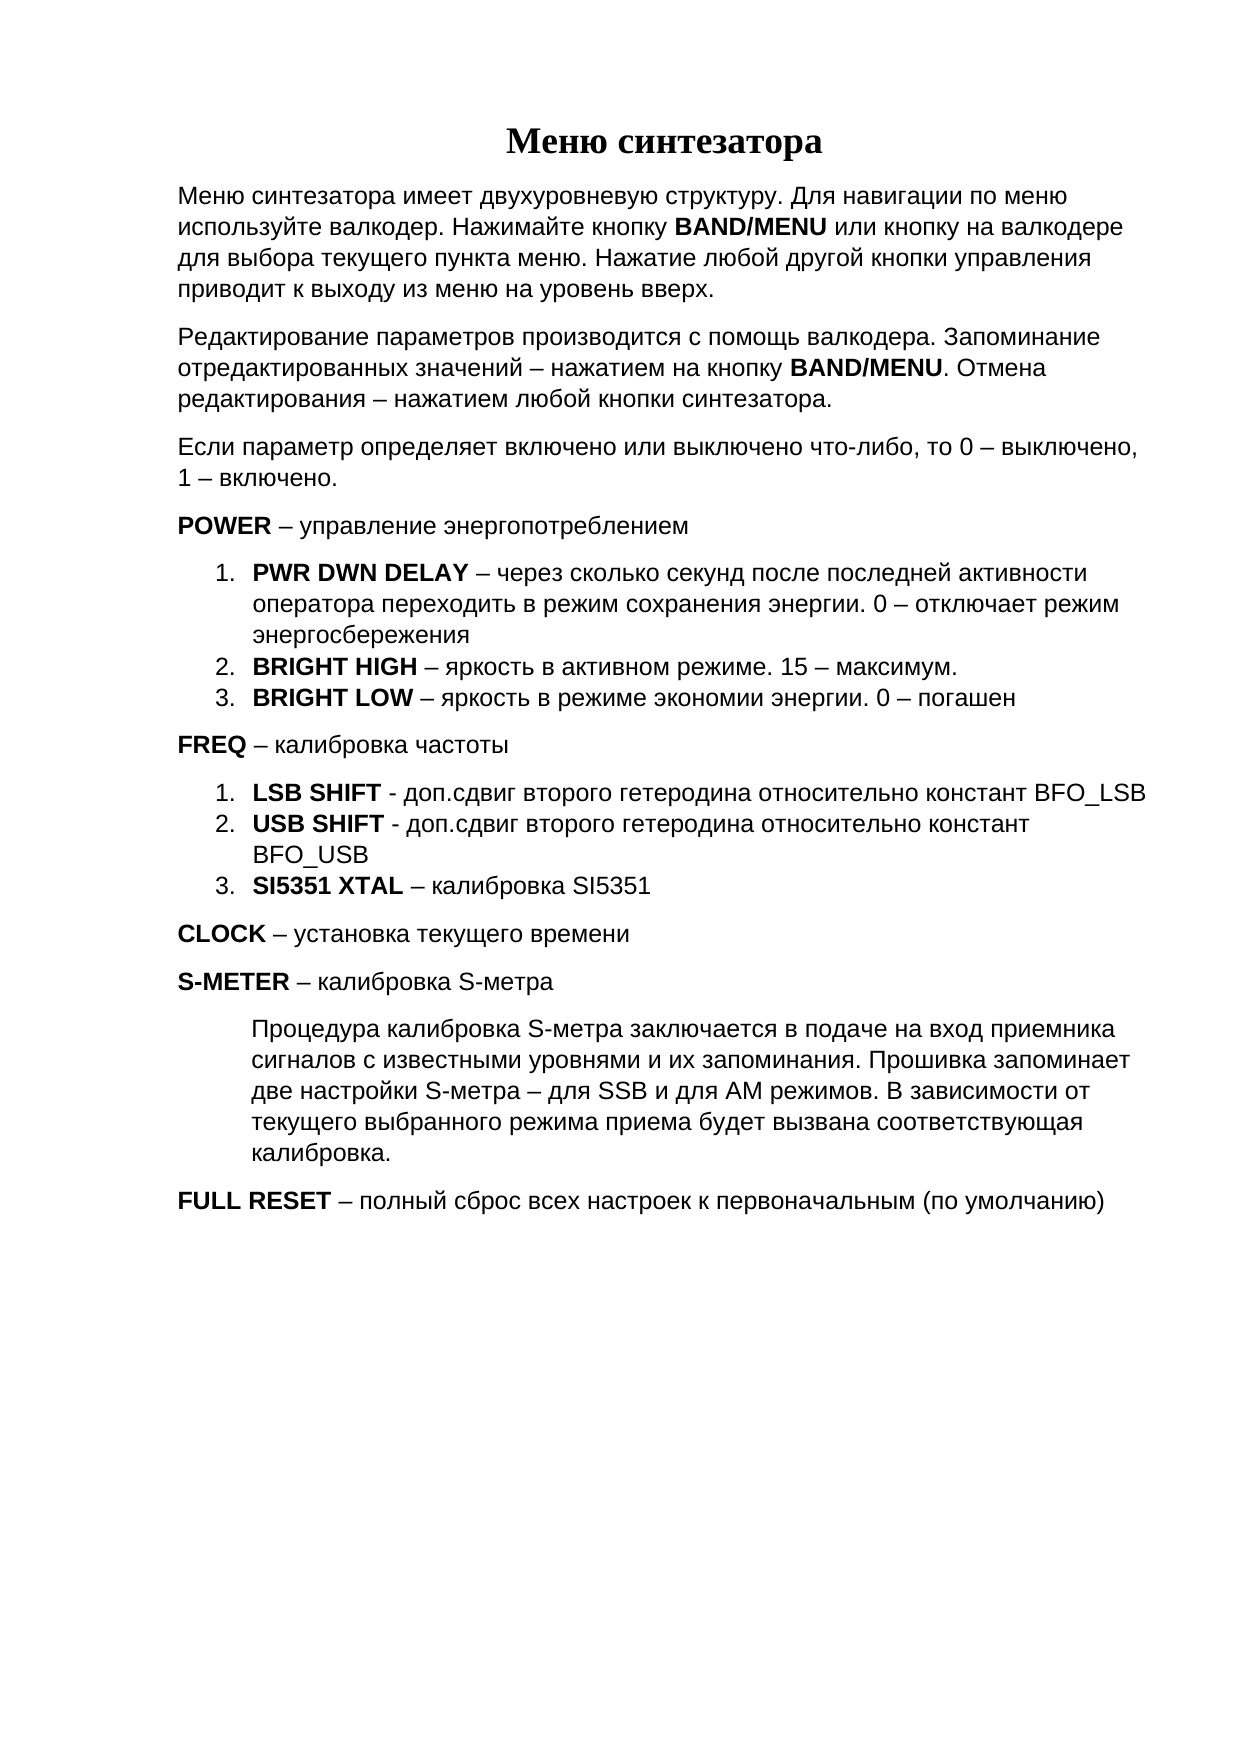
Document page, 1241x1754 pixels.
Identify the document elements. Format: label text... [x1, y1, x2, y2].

text FULL RESET – полный сброс всех настроек к первоначальным (по умолчанию) [177, 1186, 1152, 1215]
list SI5351 XTAL – калибровка SI5351 [215, 871, 1152, 900]
text Если параметр определяет включено или выключено что-либо, то 0 – выключено, 1 – включено. [177, 432, 1152, 492]
text FREQ – калибровка частоты [177, 730, 1152, 759]
text Процедура калибровка S-метра заключается в подаче на вход приемника сигналов с известными уровнями и их запоминания. Прошивка запоминает две настройки S-метра – для SSB и для AM режимов. В зависимости от текущего выбранного режима приема будет вызвана соответствующая калибровка. [251, 1014, 1152, 1167]
list USB SHIFT - доп.сдвиг второго гетеродина относительно констант BFO_USB [215, 809, 1152, 869]
list BRIGHT HIGH – яркость в активном режиме. 15 – максимум. [215, 652, 1152, 680]
text POWER – управление энергопотреблением [177, 511, 1152, 539]
list LSB SHIFT - доп.сдвиг второго гетеродина относительно констант BFO_LSB [215, 778, 1152, 807]
text CLOCK – установка текущего времени [177, 919, 1152, 948]
list PWR DWN DELAY – через сколько секунд после последней активности оператора переходить в режим сохранения энергии. 0 – отключает режим энергосбережения [215, 558, 1152, 649]
text Редактирование параметров производится с помощь валкодера. Запоминание отредактированных значений – нажатием на кнопку BAND/MENU. Отмена редактирования – нажатием любой кнопки синтезатора. [177, 322, 1152, 413]
text S-METER – калибровка S-метра [177, 967, 1152, 995]
text Меню синтезатора имеет двухуровневую структуру. Для навигации по меню используйте валкодер. Нажимайте кнопку BAND/MENU или кнопку на валкодере для выбора текущего пункта меню. Нажатие любой другой кнопки управления приводит к выходу из меню на уровень вверх. [177, 181, 1152, 303]
list BRIGHT LOW – яркость в режиме экономии энергии. 0 – погашен [215, 683, 1152, 711]
text Меню синтезатора [177, 118, 1152, 161]
